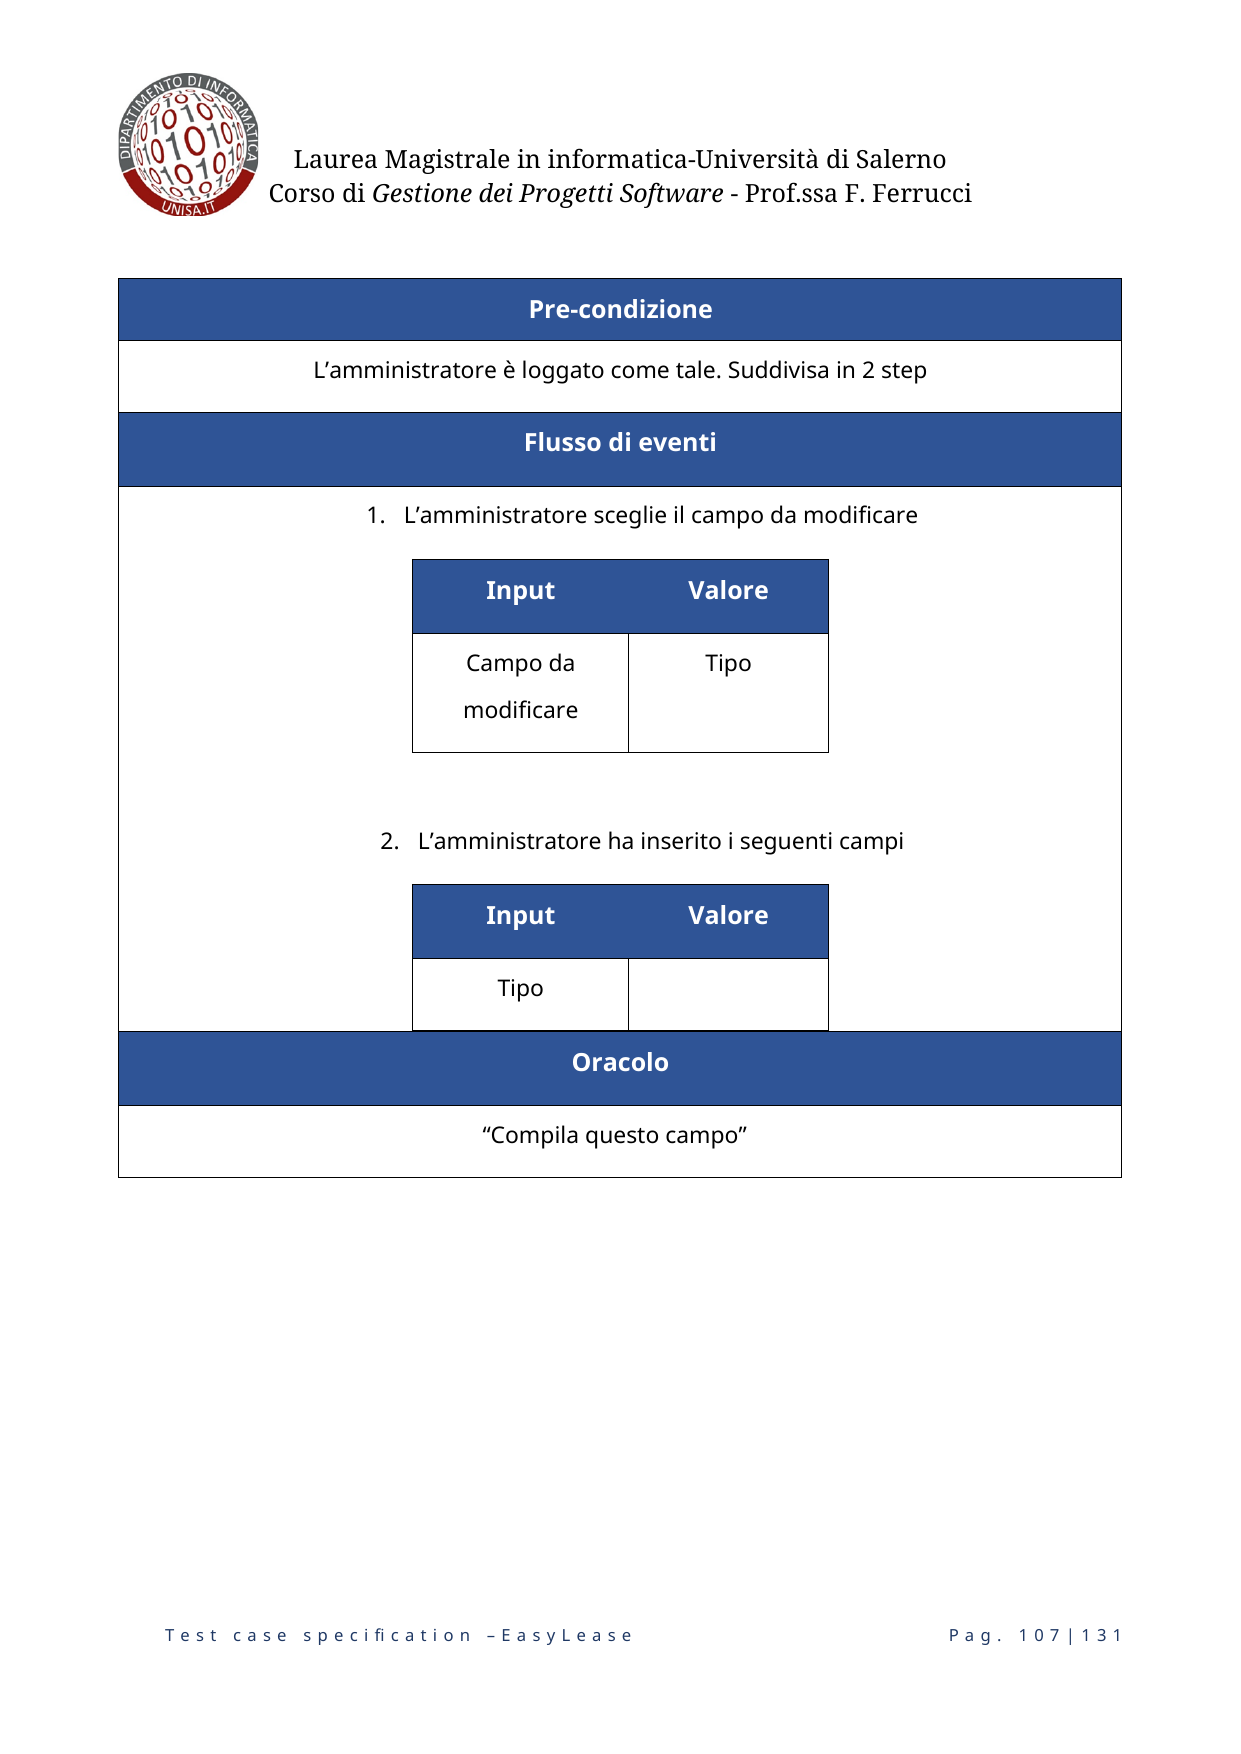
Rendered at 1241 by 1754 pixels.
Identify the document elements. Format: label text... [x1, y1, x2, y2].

table_cell Oracolo [119, 1032, 1121, 1105]
table_cell L’amministratore sceglie il campo da modificare L’amministratore ha inserito i seguenti campi [119, 487, 1121, 1031]
table_cell “Compila questo campo” [119, 1106, 1121, 1177]
table_cell Flusso di eventi [119, 413, 1121, 486]
table_cell Pre-condizione [119, 279, 1121, 340]
picture [117, 73, 258, 215]
table_cell L’amministratore è loggato come tale. Suddivisa in 2 step [119, 341, 1121, 412]
